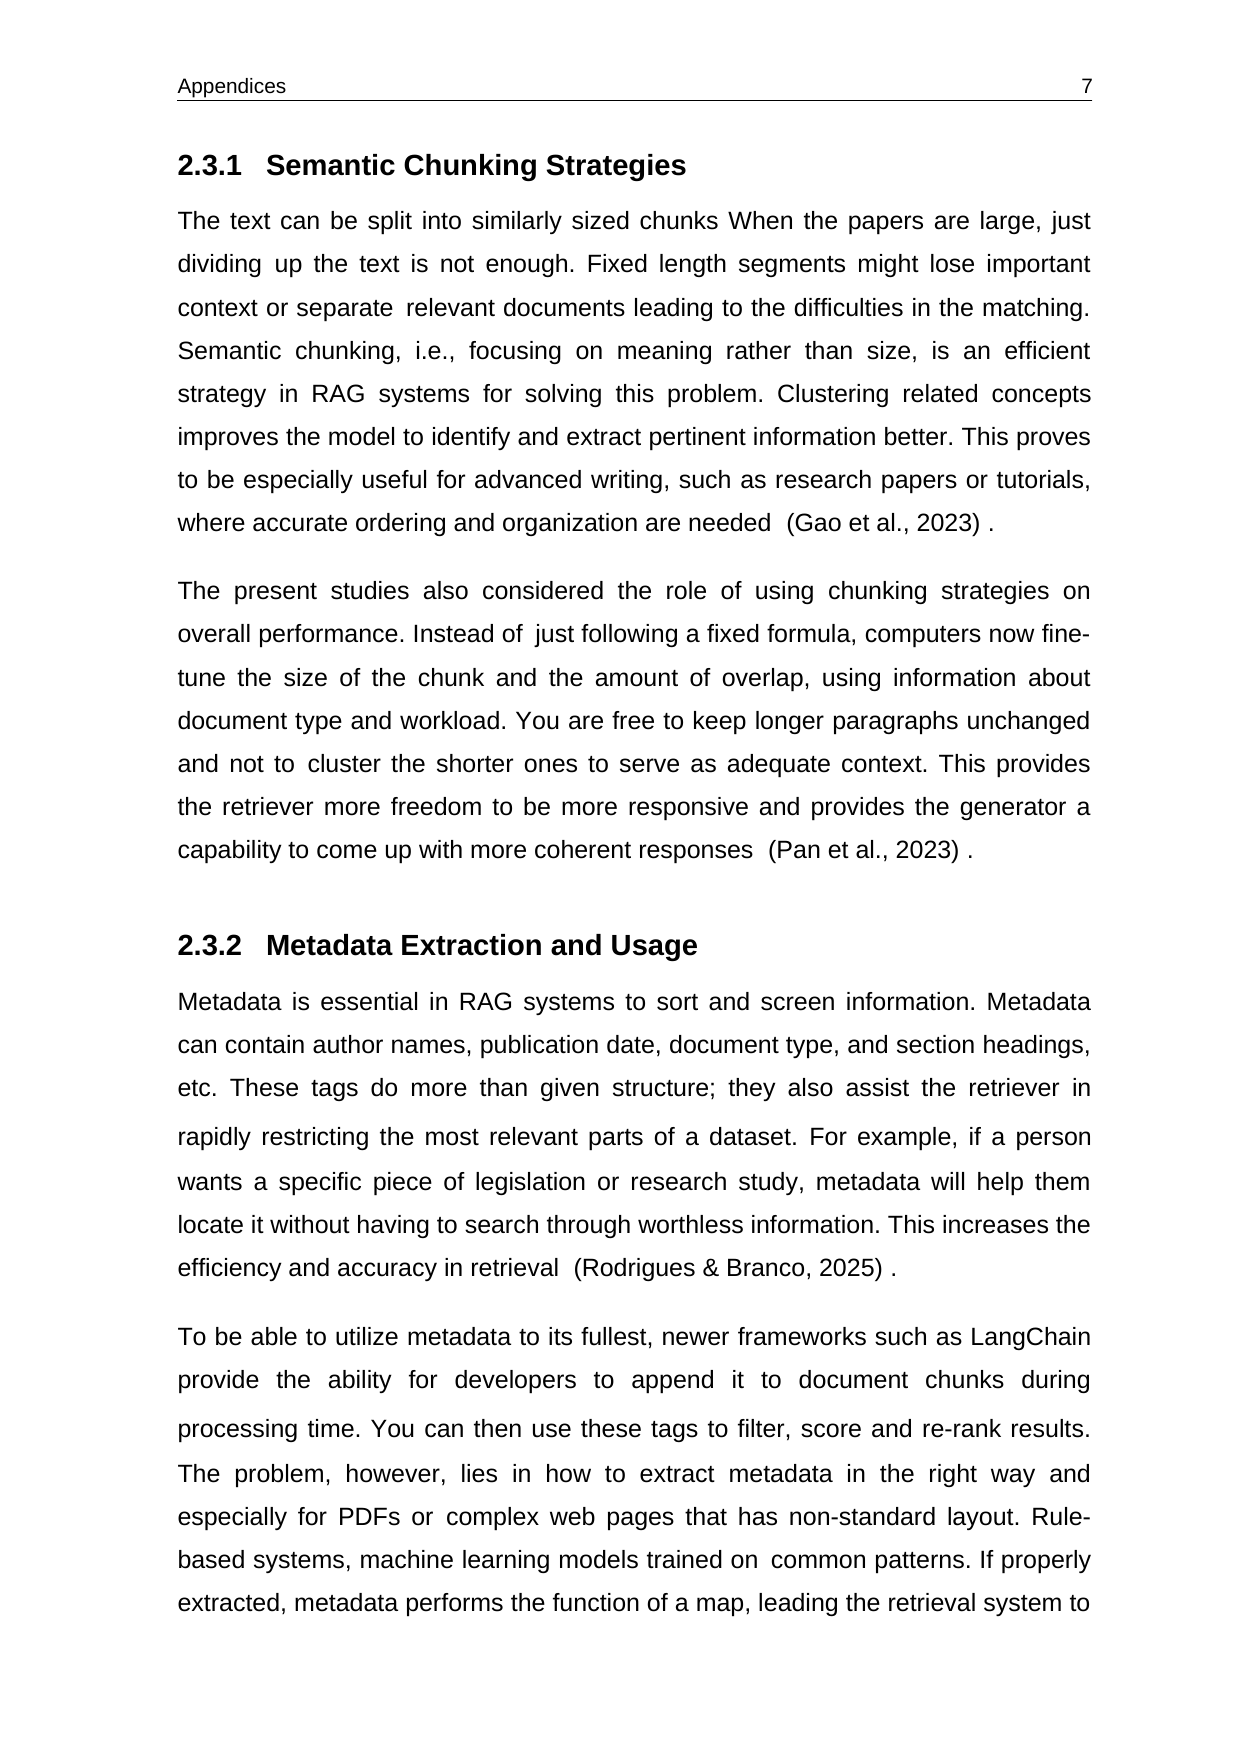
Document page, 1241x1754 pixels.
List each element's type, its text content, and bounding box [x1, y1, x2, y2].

text The text can be split into similarly sized chunks When the papers are large, just dividing up the text is not enough. Fixed length segments might lose important context or separate relevant documents leading to the difficulties in the matching. Semantic chunking, i.e., focusing on meaning rather than size, is an efficient strategy in RAG systems for solving this problem. Clustering related concepts improves the model to identify and extract pertinent information better. This proves to be especially useful for advanced writing, such as research papers or tutorials, where accurate ordering and organization are needed [177, 206, 1092, 537]
text The present studies also considered the role of using chunking strategies on overall performance. Instead of just following a fixed formula, computers now fine-tune the size of the chunk and the amount of overlap, using information about document type and workload. You are free to keep longer paragraphs unchanged and not to cluster the shorter ones to serve as adequate context. This provides the retriever more freedom to be more responsive and provides the generator a capability to come up with more coherent responses . [177, 576, 1092, 864]
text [177, 1321, 1092, 1617]
subtitle Semantic Chunking Strategies [177, 148, 1092, 181]
text Metadata is essential in RAG systems to sort and screen information. Metadata can contain author names, publication date, document type, and section headings, etc. These tags do more than given structure; they also assist the retriever in rapidly restricting the most relevant parts of a dataset. For example, if a person wants a specific piece of legislation or research study, metadata will help them locate it without having to search through worthless information. This increases the efficiency and accuracy in retrieval . [177, 987, 1092, 1282]
subtitle Metadata Extraction and Usage [177, 928, 1092, 962]
